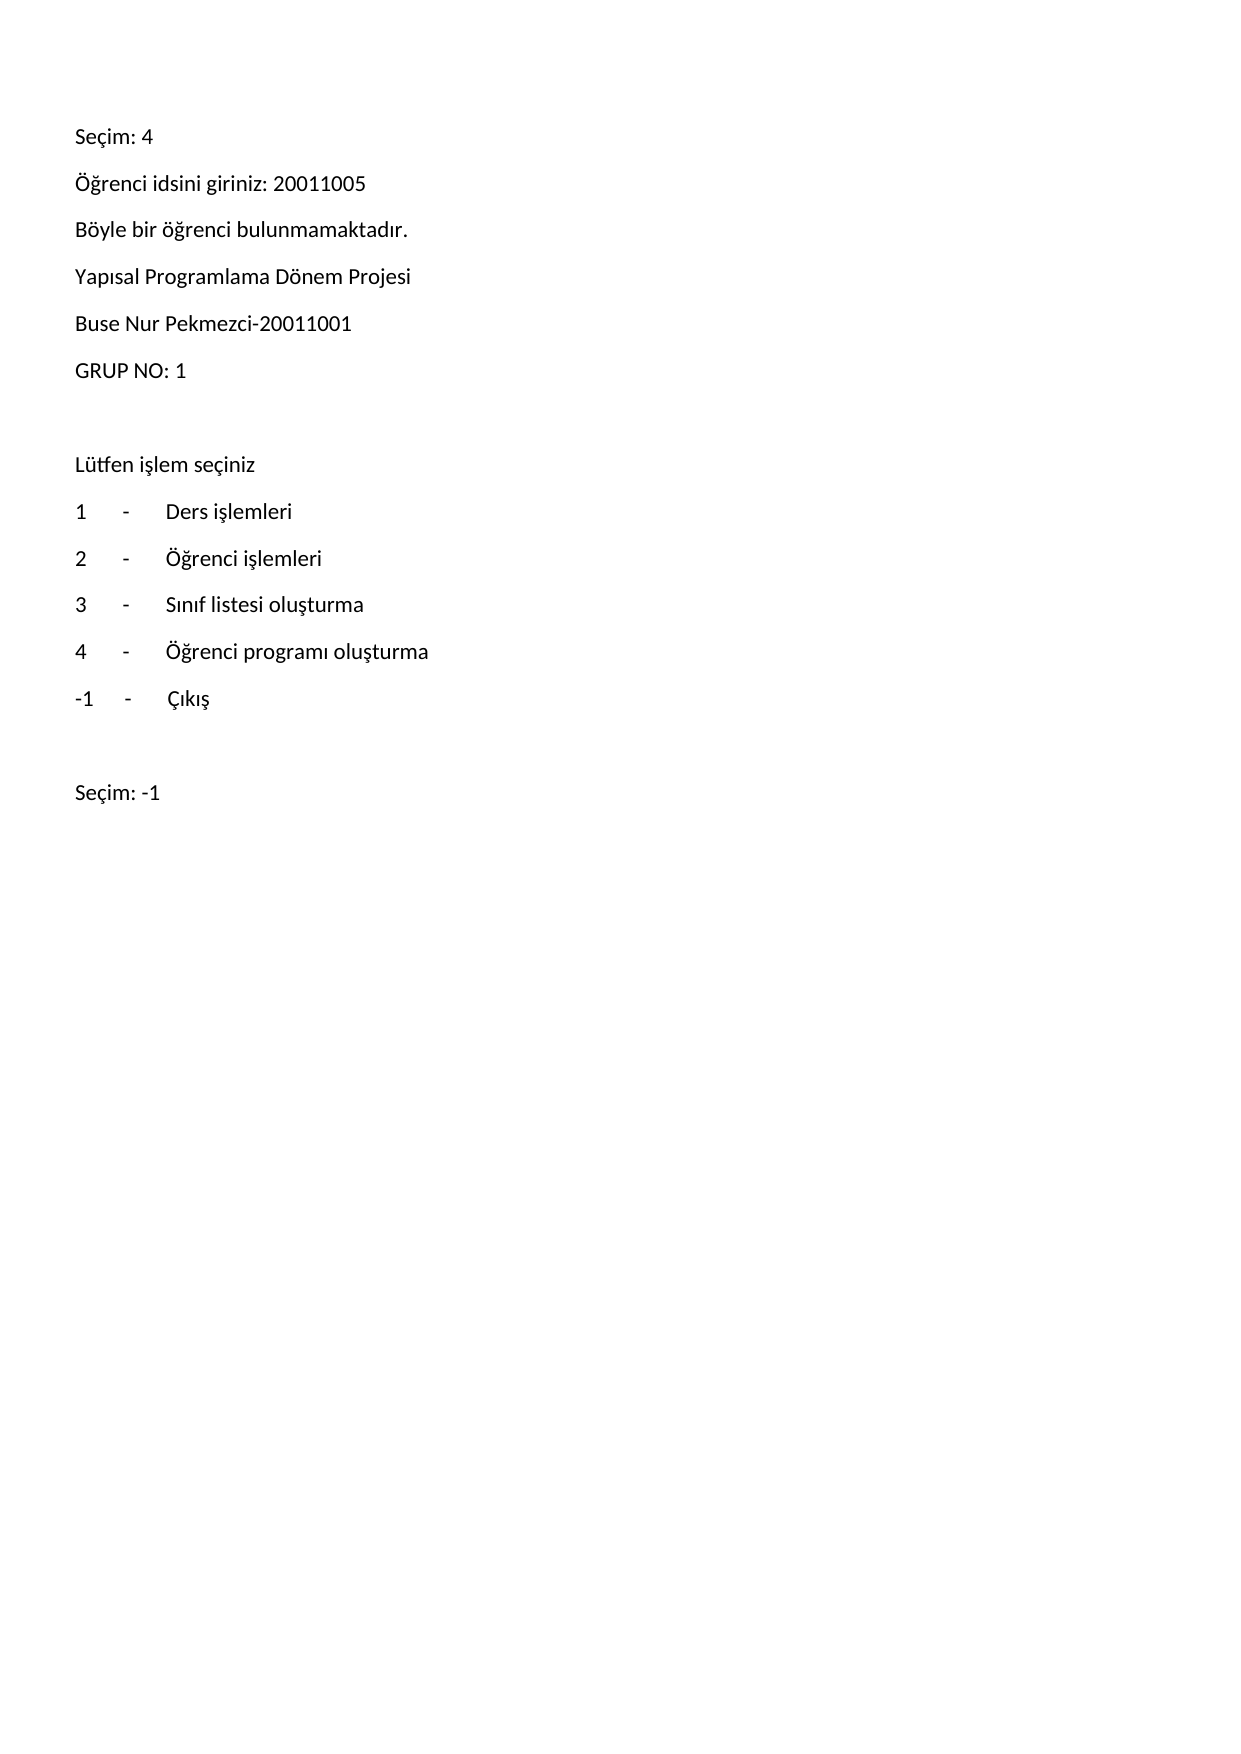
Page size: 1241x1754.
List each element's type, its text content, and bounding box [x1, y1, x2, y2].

text Seçim: -1 [75, 778, 1165, 806]
text Yapısal Programlama Dönem Projesi [75, 262, 1165, 291]
text Öğrenci idsini giriniz: 20011005 [75, 169, 1165, 197]
text 3 - Sınıf listesi oluşturma [75, 591, 1165, 619]
text 1 - Ders işlemleri [75, 497, 1165, 525]
text -1 - Çıkış [75, 684, 1165, 712]
text Seçim: 4 [75, 122, 1165, 150]
text 2 - Öğrenci işlemleri [75, 544, 1165, 572]
text 4 - Öğrenci programı oluşturma [75, 637, 1165, 666]
text Lütfen işlem seçiniz [75, 450, 1165, 478]
text Buse Nur Pekmezci-20011001 [75, 309, 1165, 337]
text GRUP NO: 1 [75, 356, 1165, 384]
text Böyle bir öğrenci bulunmamaktadır. [75, 216, 1165, 244]
